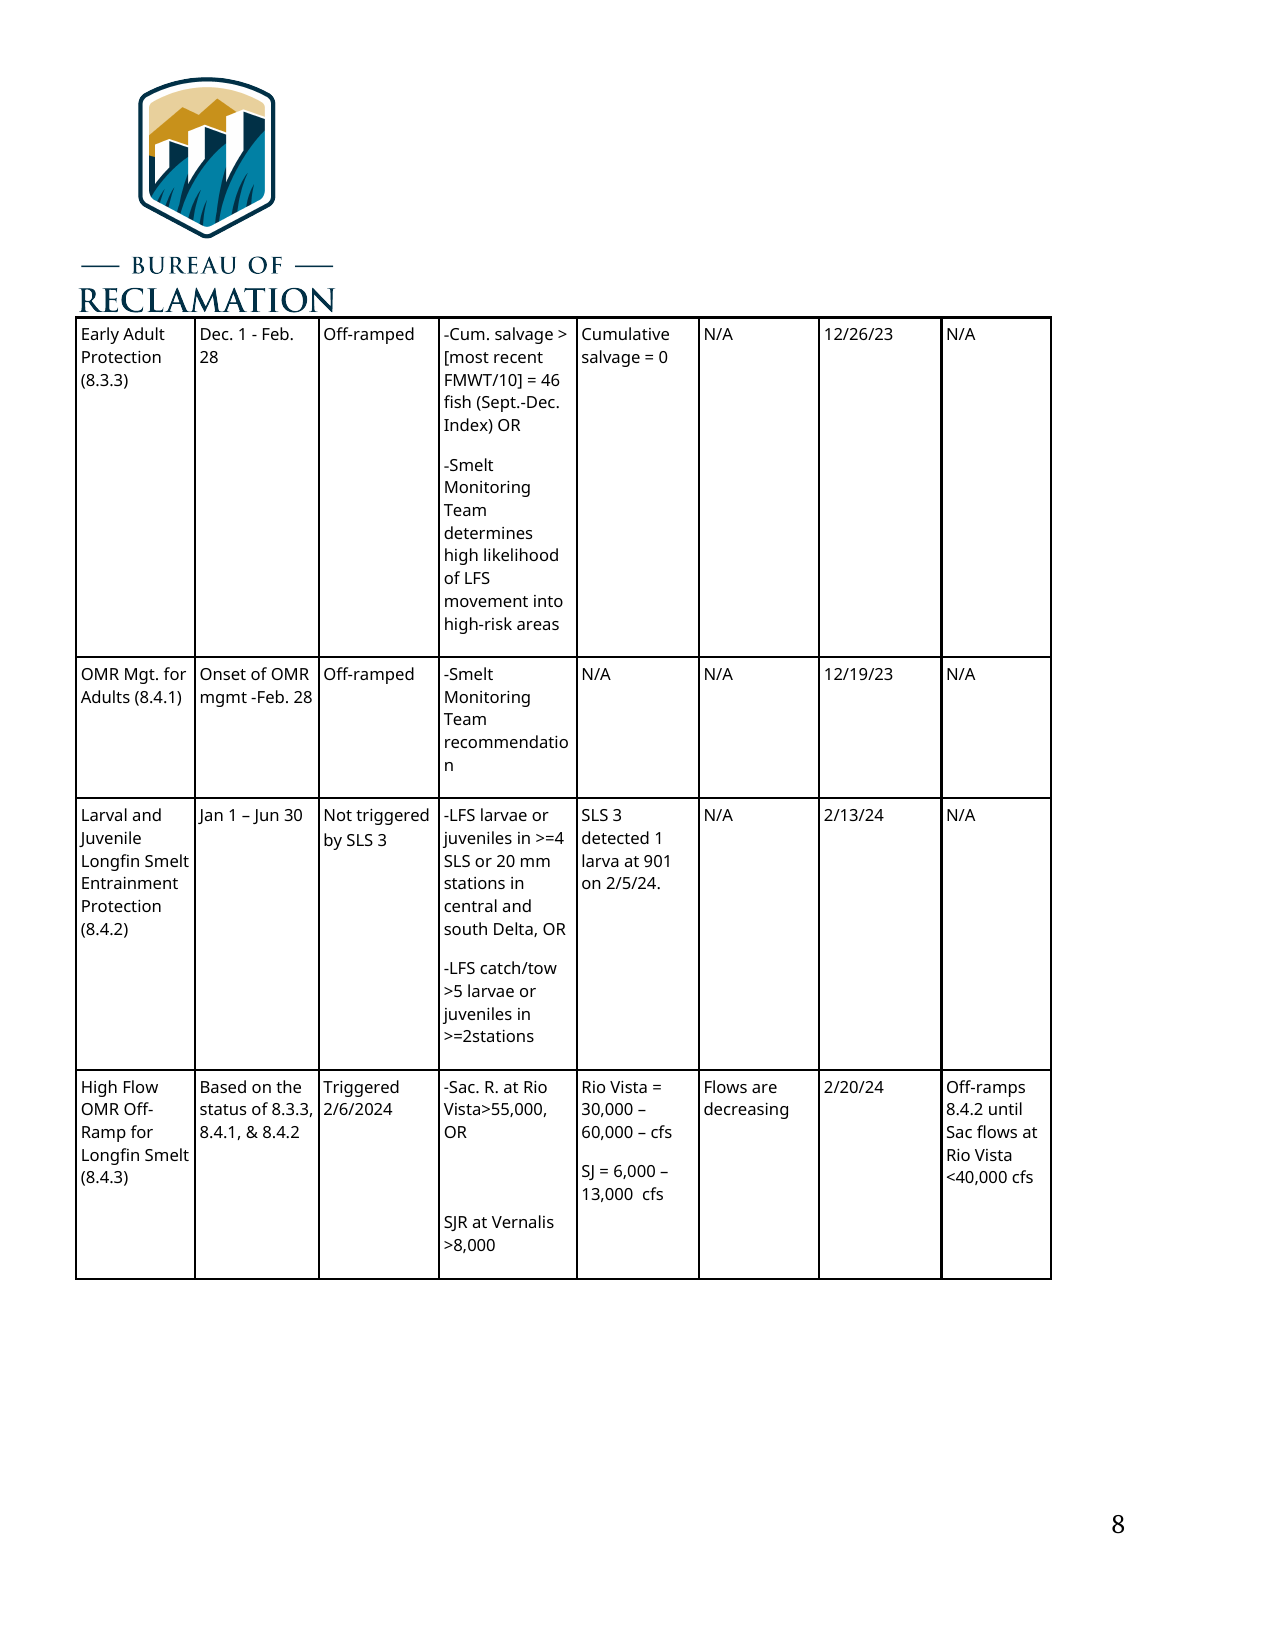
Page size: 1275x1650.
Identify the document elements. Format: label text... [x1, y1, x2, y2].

table_cell Early Adult Protection (8.3.3) [77, 319, 194, 656]
table_cell Cumulative salvage = 0 [578, 319, 698, 656]
table_cell N/A [578, 658, 698, 797]
table_cell N/A [700, 319, 818, 656]
picture [75, 75, 338, 316]
table_cell Dec. 1 - Feb. 28 [196, 319, 318, 656]
table_cell Off-ramped [320, 658, 438, 797]
table_cell Rio Vista = 30,000 – 60,000 – cfs SJ = 6,000 – 13,000 cfs [578, 1071, 698, 1277]
table_cell N/A [943, 319, 1050, 656]
table_cell Not triggered by SLS 3 [320, 799, 438, 1069]
table_cell Triggered 2/6/2024 [320, 1071, 438, 1277]
table_cell 2/20/24 [820, 1071, 940, 1277]
table_cell Jan 1 – Jun 30 [196, 799, 318, 1069]
table_cell OMR Mgt. for Adults (8.4.1) [77, 658, 194, 797]
table_cell High Flow OMR Off-Ramp for Longfin Smelt (8.4.3) [77, 1071, 194, 1277]
table_cell N/A [943, 658, 1050, 797]
table_cell 2/13/24 [820, 799, 940, 1069]
table_cell -Sac. R. at Rio Vista>55,000, OR SJR at Vernalis >8,000 [440, 1071, 576, 1277]
table_cell Larval and Juvenile Longfin Smelt Entrainment Protection (8.4.2) [77, 799, 194, 1069]
table_cell -Smelt Monitoring Team recommendation [440, 658, 576, 797]
table_cell 12/19/23 [820, 658, 940, 797]
table_cell -LFS larvae or juveniles in >=4 SLS or 20 mm stations in central and south Delta, OR -LFS catch/tow >5 larvae or juveniles in >=2stations [440, 799, 576, 1069]
table_cell Off-ramped [320, 319, 438, 656]
table_cell N/A [700, 658, 818, 797]
table_cell -Cum. salvage > [most recent FMWT/10] = 46 fish (Sept.-Dec. Index) OR -Smelt Monitoring Team determines high likelihood of LFS movement into high-risk areas [440, 319, 576, 656]
table_cell N/A [943, 799, 1050, 1069]
table_cell Based on the status of 8.3.3, 8.4.1, & 8.4.2 [196, 1071, 318, 1277]
table_cell N/A [700, 799, 818, 1069]
table_cell Onset of OMR mgmt -Feb. 28 [196, 658, 318, 797]
table_cell SLS 3 detected 1 larva at 901 on 2/5/24. [578, 799, 698, 1069]
table_cell Off-ramps 8.4.2 until Sac flows at Rio Vista <40,000 cfs [943, 1071, 1050, 1277]
table_cell 12/26/23 [820, 319, 940, 656]
table_cell Flows are decreasing [700, 1071, 818, 1277]
